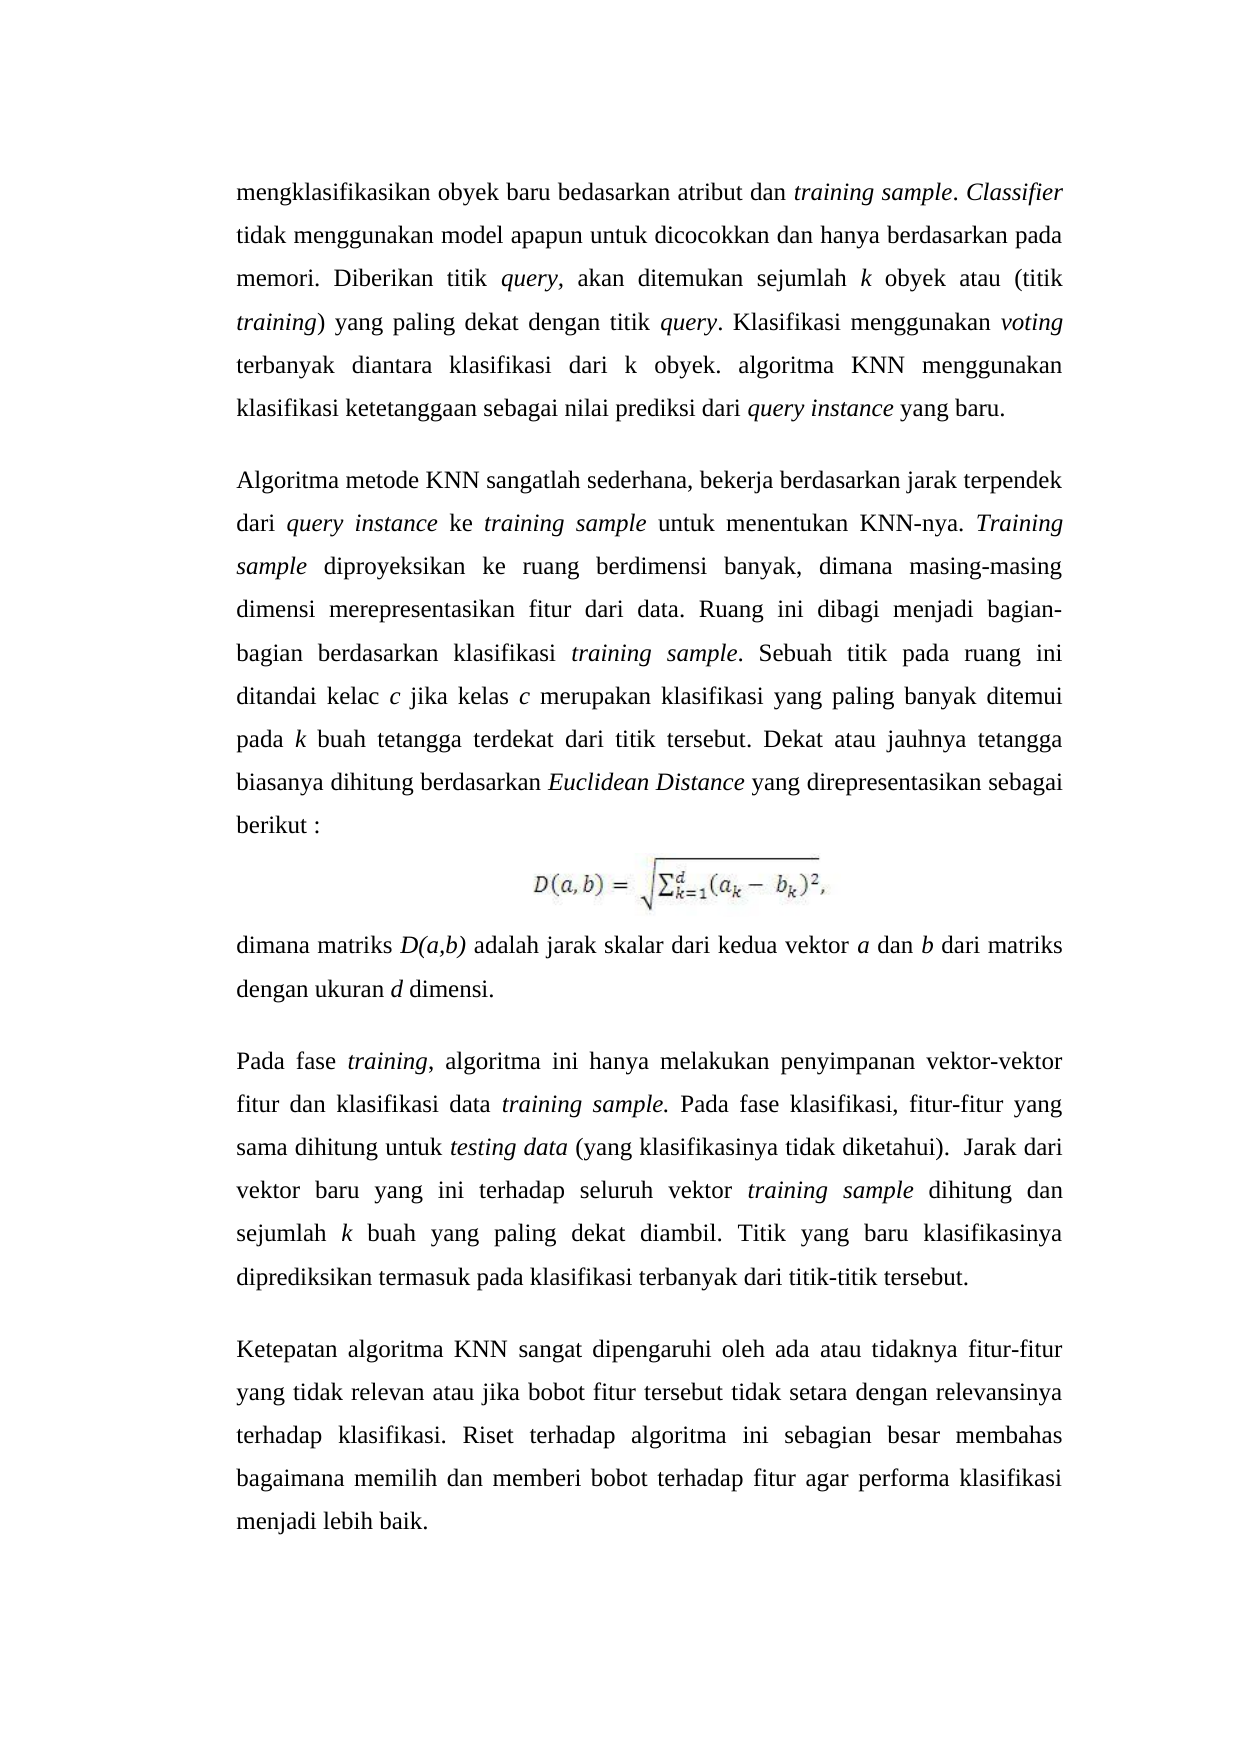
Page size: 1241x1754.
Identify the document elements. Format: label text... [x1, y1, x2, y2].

text Pada fase training, algoritma ini hanya melakukan penyimpanan vektor-vektor fitur dan klasifikasi data training sample. Pada fase klasifikasi, fitur-fitur yang sama dihitung untuk testing data (yang klasifikasinya tidak diketahui). Jarak dari vektor baru yang ini terhadap seluruh vektor training sample dihitung dan sejumlah k buah yang paling dekat diambil. Titik yang baru klasifikasinya diprediksikan termasuk pada klasifikasi terbanyak dari titik-titik tersebut. [236, 1046, 1063, 1290]
picture [532, 853, 842, 917]
text Algoritma metode KNN sangatlah sederhana, bekerja berdasarkan jarak terpendek dari query instance ke training sample untuk menentukan KNN-nya. Training sample diproyeksikan ke ruang berdimensi banyak, dimana masing-masing dimensi merepresentasikan fitur dari data. Ruang ini dibagi menjadi bagian-bagian berdasarkan klasifikasi training sample. Sebuah titik pada ruang ini ditandai kelac c jika kelas c merupakan klasifikasi yang paling banyak ditemui pada k buah tetangga terdekat dari titik tersebut. Dekat atau jauhnya tetangga biasanya dihitung berdasarkan Euclidean Distance yang direpresentasikan sebagai berikut : [236, 465, 1063, 839]
text dimana matriks D(a,b) adalah jarak skalar dari kedua vektor a dan b dari matriks dengan ukuran d dimensi. [236, 931, 1063, 1002]
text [236, 177, 1063, 422]
text Ketepatan algoritma KNN sangat dipengaruhi oleh ada atau tidaknya fitur-fitur yang tidak relevan atau jika bobot fitur tersebut tidak setara dengan relevansinya terhadap klasifikasi. Riset terhadap algoritma ini sebagian besar membahas bagaimana memilih dan memberi bobot terhadap fitur agar performa klasifikasi menjadi lebih baik. [236, 1334, 1063, 1535]
